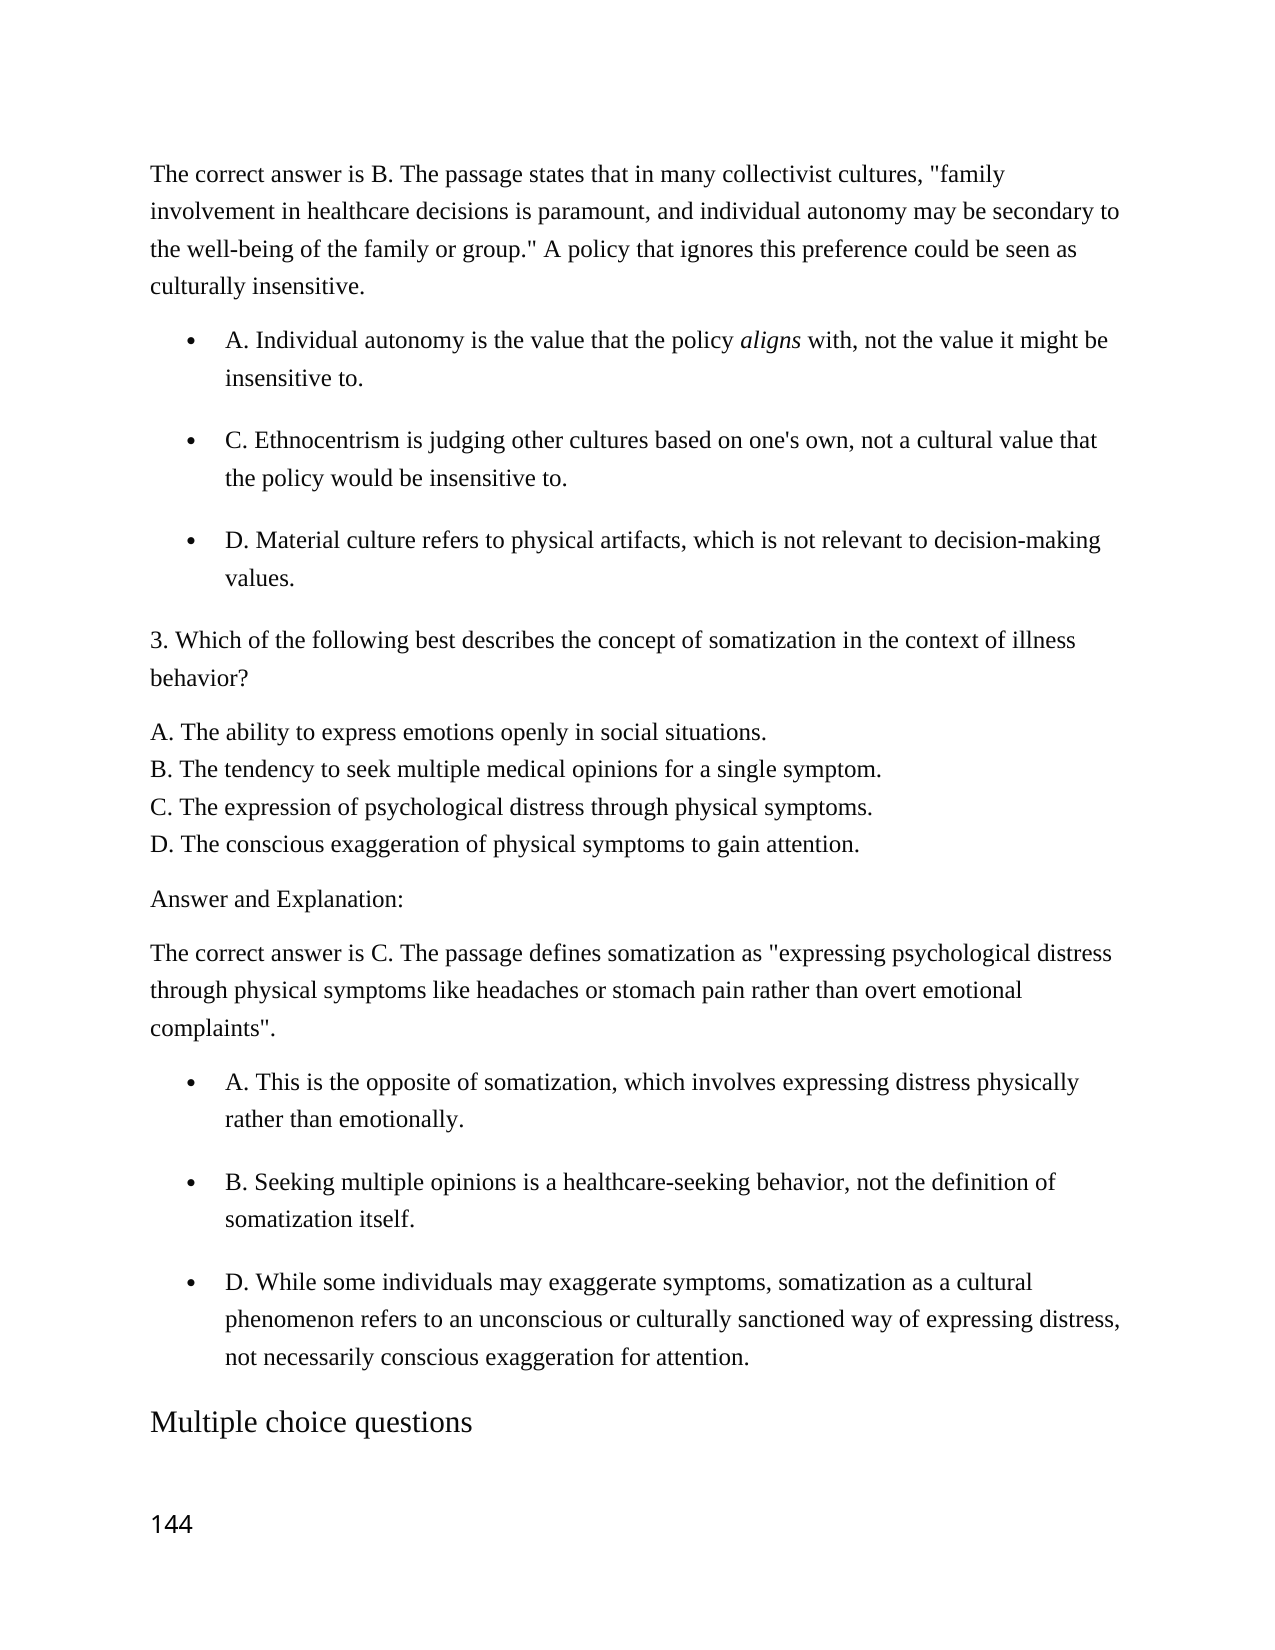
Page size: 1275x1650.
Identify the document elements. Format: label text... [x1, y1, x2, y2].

list D. Material culture refers to physical artifacts, which is not relevant to decision-making values. [187, 517, 1125, 592]
text Multiple choice questions [150, 1396, 1125, 1439]
text A. The ability to express emotions openly in social situations. B. The tendency to seek multiple medical opinions for a single symptom. C. The expression of psychological distress through physical symptoms. D. The conscious exaggeration of physical symptoms to gain attention. [150, 708, 1125, 858]
list C. Ethnocentrism is judging other cultures based on one's own, not a cultural value that the policy would be insensitive to. [187, 417, 1125, 492]
text The correct answer is B. The passage states that in many collectivist cultures, "family involvement in healthcare decisions is paramount, and individual autonomy may be secondary to the well-being of the family or group." A policy that ignores this preference could be seen as culturally insensitive. [150, 150, 1125, 300]
list D. While some individuals may exaggerate symptoms, somatization as a cultural phenomenon refers to an unconscious or culturally sanctioned way of expressing distress, not necessarily conscious exaggeration for attention. [187, 1258, 1125, 1371]
text Answer and Explanation: [150, 875, 1125, 912]
list A. Individual autonomy is the value that the policy aligns with, not the value it might be insensitive to. [187, 317, 1125, 392]
text The correct answer is C. The passage defines somatization as "expressing psychological distress through physical symptoms like headaches or stomach pain rather than overt emotional complaints". [150, 929, 1125, 1042]
list A. This is the opposite of somatization, which involves expressing distress physically rather than emotionally. [187, 1058, 1125, 1133]
text 3. Which of the following best describes the concept of somatization in the context of illness behavior? [150, 617, 1125, 692]
list B. Seeking multiple opinions is a healthcare-seeking behavior, not the definition of somatization itself. [187, 1158, 1125, 1233]
